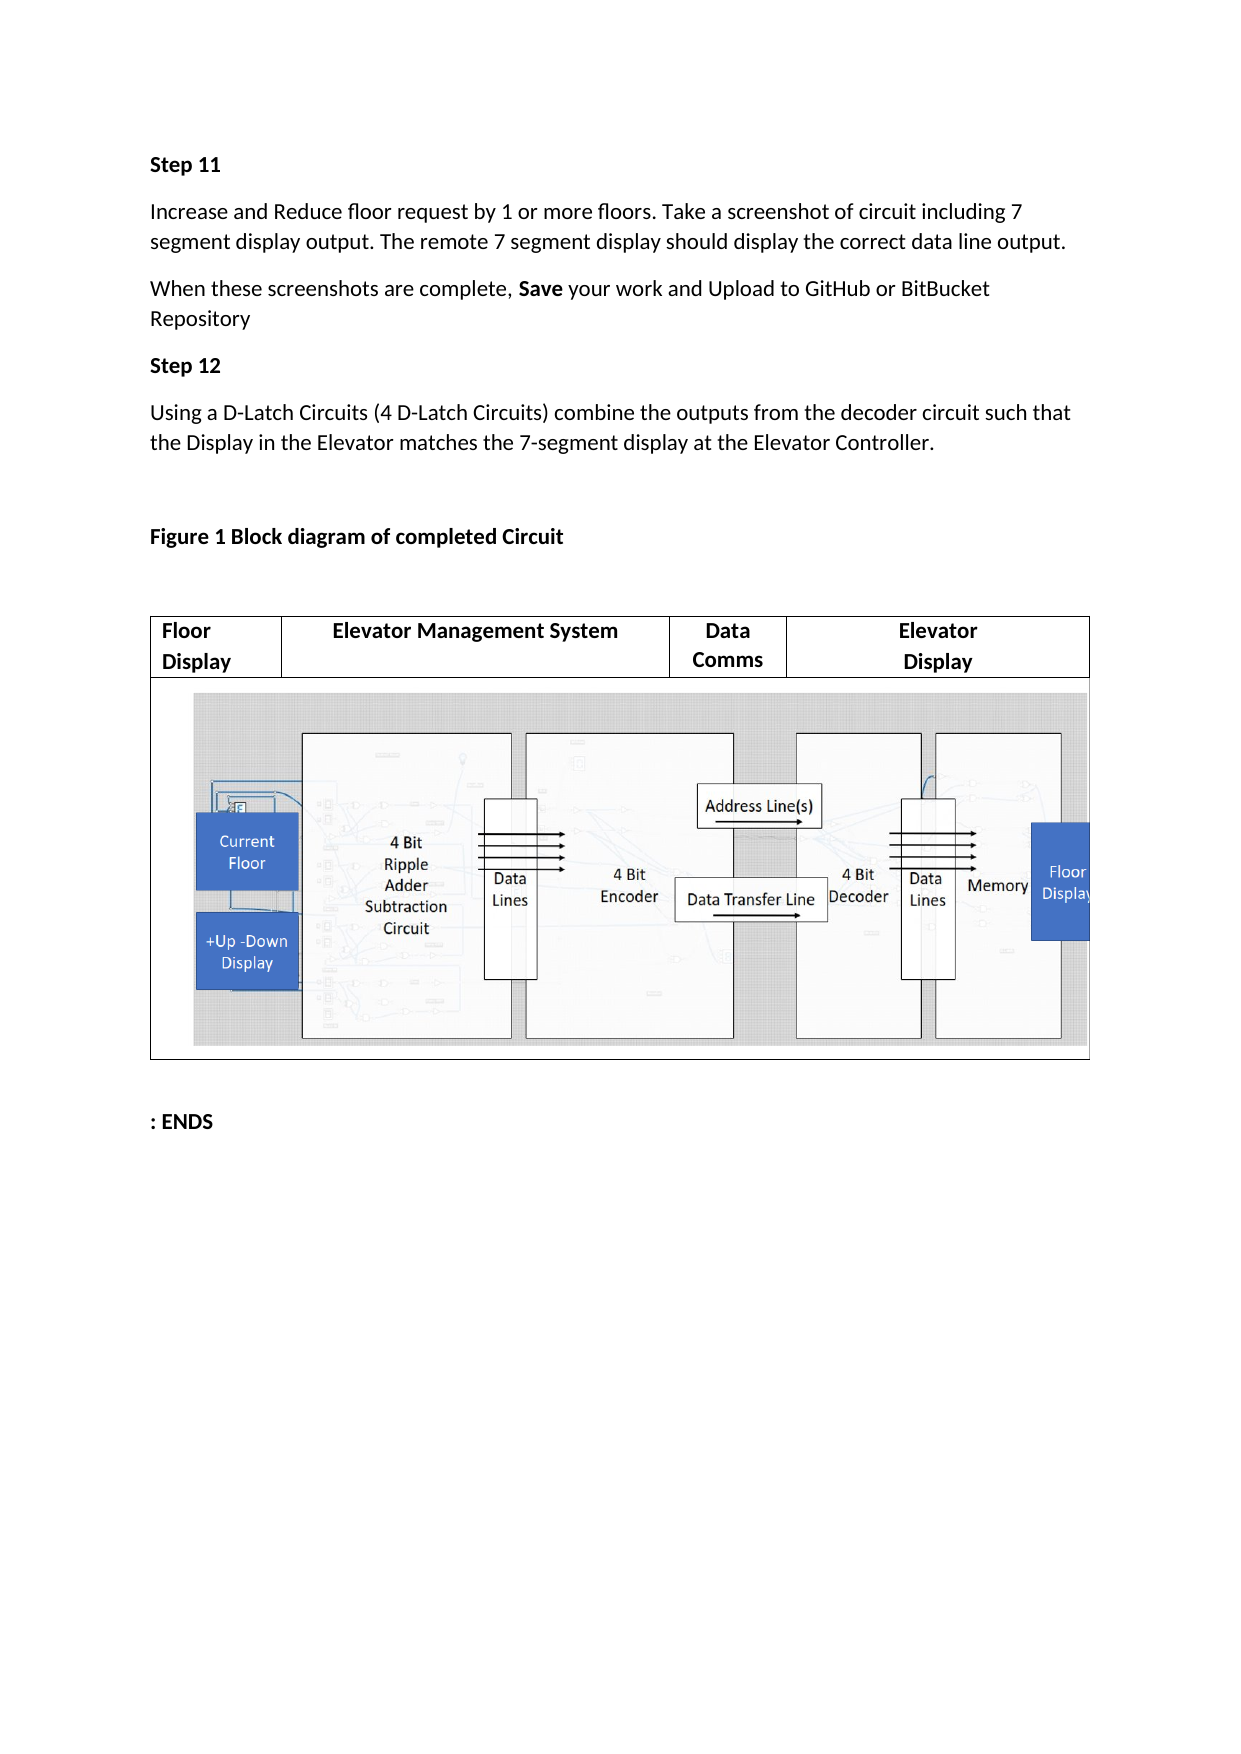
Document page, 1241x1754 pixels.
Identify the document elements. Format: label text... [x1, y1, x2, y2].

table_header Elevator Display [787, 617, 1089, 677]
text Step 11 [150, 150, 1090, 178]
text Increase and Reduce floor request by 1 or more floors. Take a screenshot of circuit including 7 segment display output. The remote 7 segment display should display the correct data line output. [150, 197, 1090, 255]
table_header Floor Display [151, 617, 281, 677]
text Figure 1 Block diagram of completed Circuit [150, 522, 1090, 550]
text Using a D-Latch Circuits (4 D-Latch Circuits) combine the outputs from the decoder circuit such that the Display in the Elevator matches the 7-segment display at the Elevator Controller. [150, 398, 1090, 456]
text When these screenshots are complete, Save your work and Upload to GitHub or BitBucket Repository [150, 274, 1090, 332]
table_header Data Comms [670, 617, 786, 677]
text : ENDS [150, 1107, 1090, 1135]
table_cell [151, 678, 180, 1059]
text Step 12 [150, 351, 1090, 379]
table_header Elevator Management System [282, 617, 669, 677]
